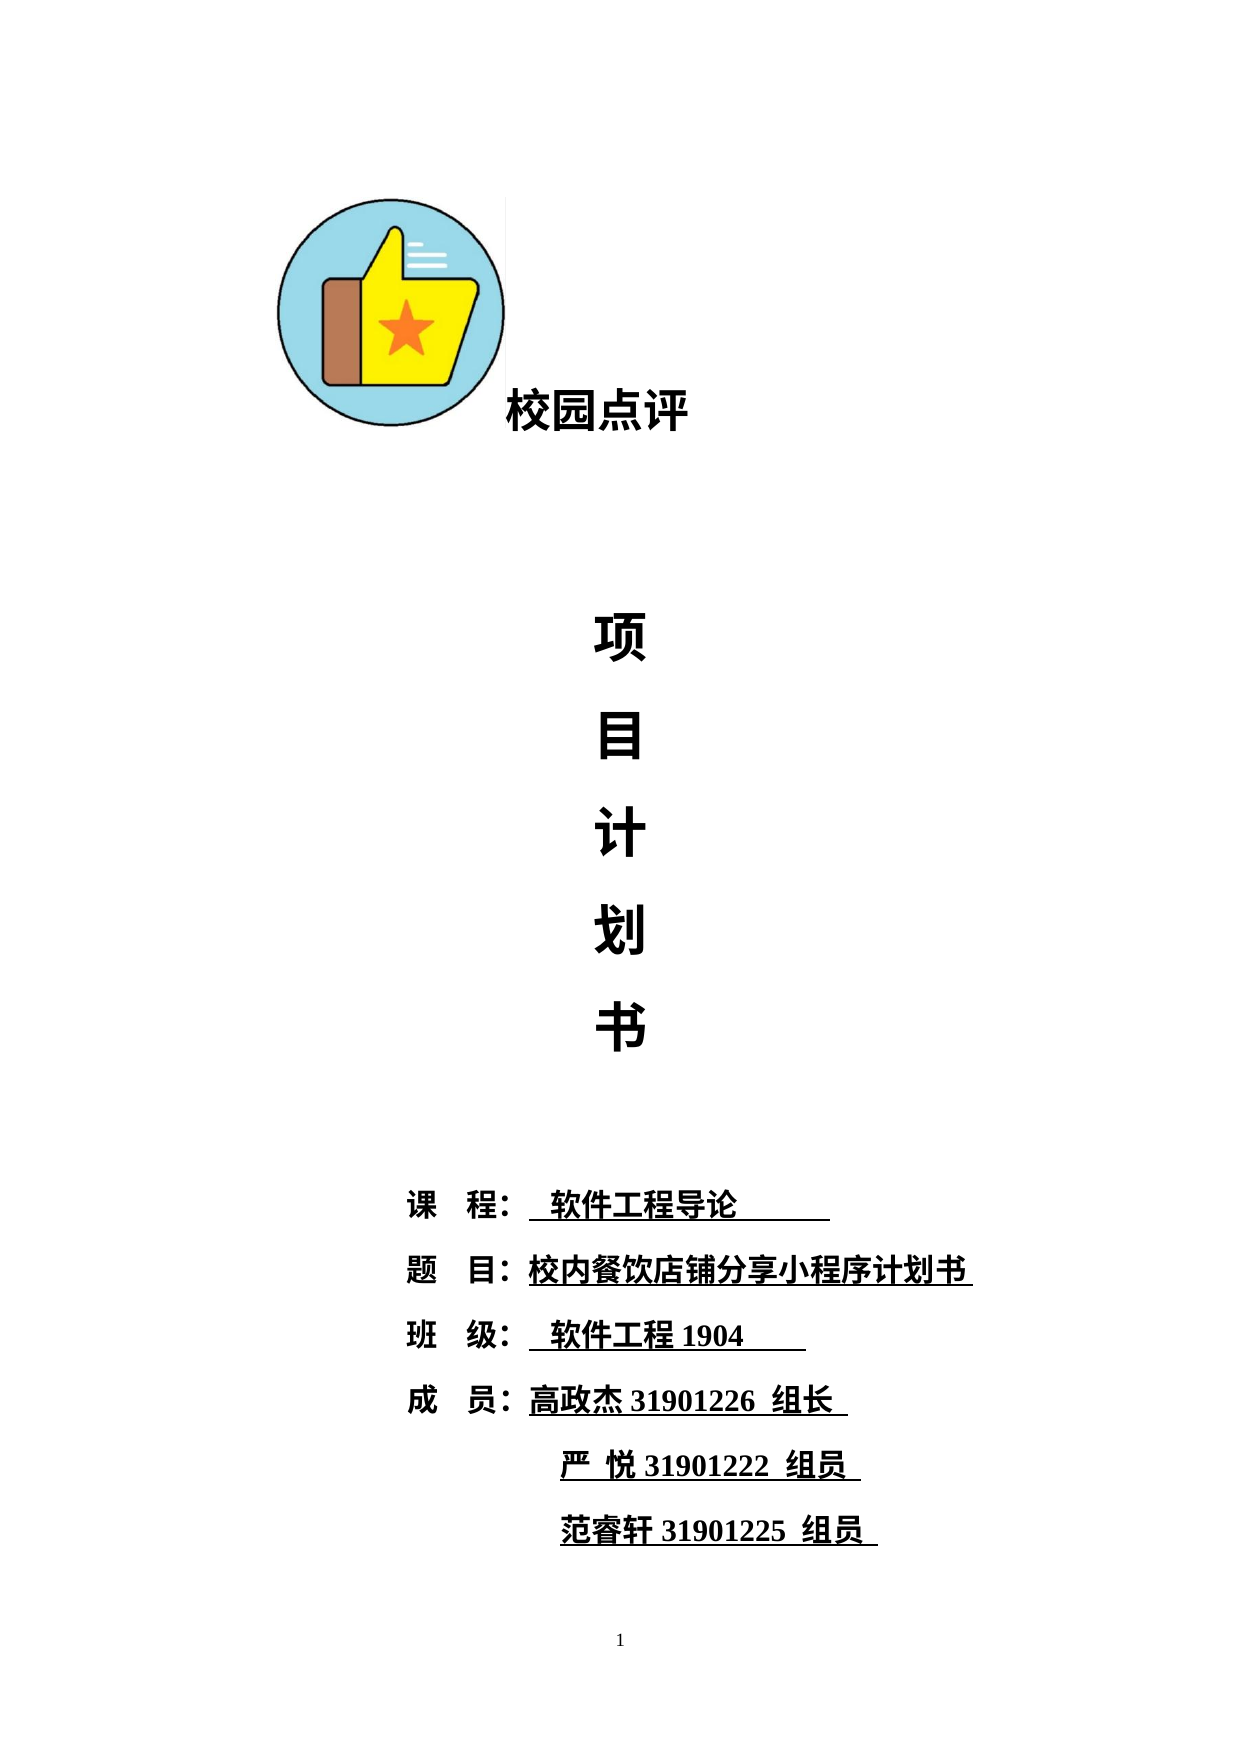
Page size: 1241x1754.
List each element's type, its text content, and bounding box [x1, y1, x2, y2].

text 目 [187, 683, 1053, 780]
text 项 [187, 585, 1053, 683]
text 计 [187, 780, 1053, 878]
subtitle 校园点评 [231, 197, 1053, 457]
text 课 程： 软件工程导论 [362, 1170, 1053, 1235]
picture [275, 197, 506, 428]
text 严 悦 31901222 组员 [560, 1430, 1053, 1495]
text 成 员：高政杰 31901226 组长 [187, 1365, 1053, 1430]
text 书 [187, 975, 1053, 1073]
text 题 目：校内餐饮店铺分享小程序计划书 [362, 1235, 1053, 1300]
text 班 级： 软件工程1904 [362, 1300, 1053, 1365]
text 划 [187, 878, 1053, 975]
text 范睿轩 31901225 组员 [560, 1495, 1053, 1560]
